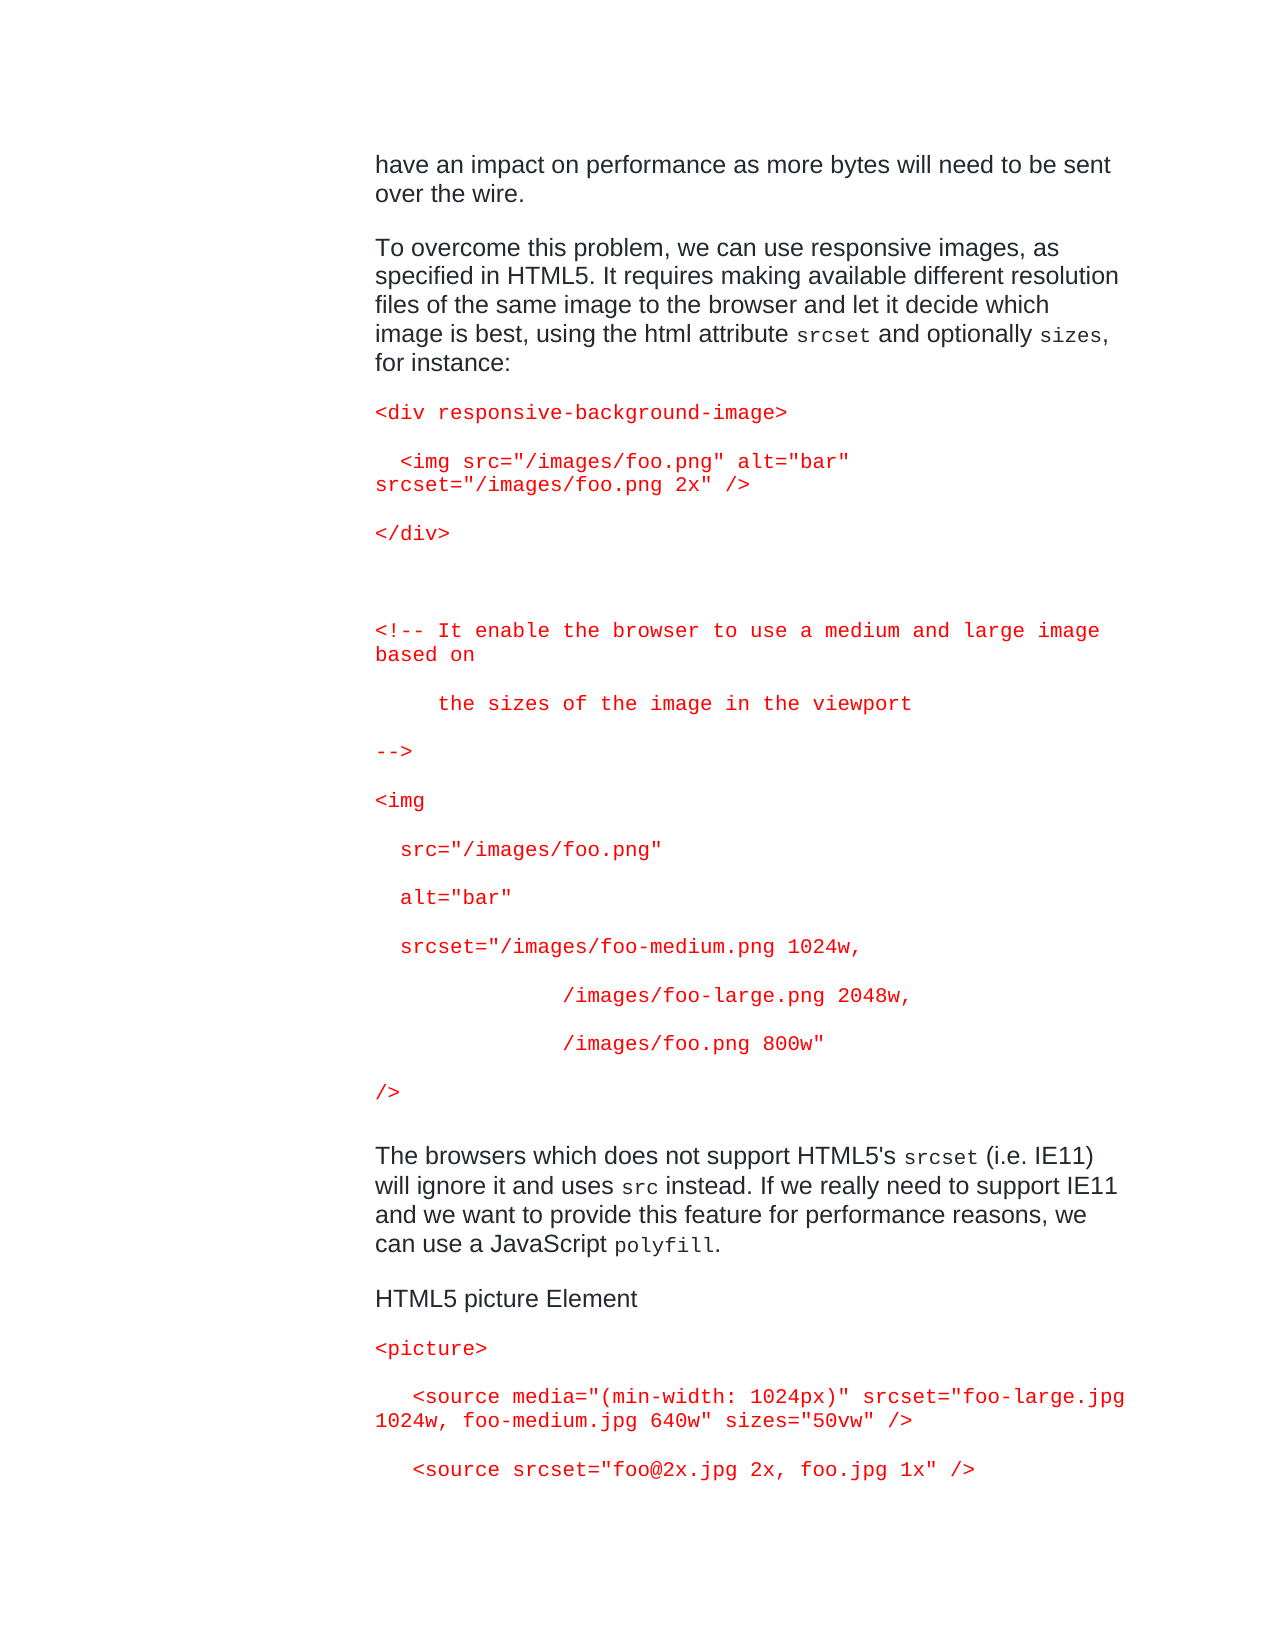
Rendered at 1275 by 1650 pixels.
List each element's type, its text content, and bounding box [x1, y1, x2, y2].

text <!-- It enable the browser to use a medium and large image based on [375, 620, 1125, 668]
text <img [375, 790, 1125, 814]
text the sizes of the image in the viewport [375, 693, 1125, 716]
text <picture> [375, 1338, 1125, 1361]
text <img src="/images/foo.png" alt="bar" srcset="/images/foo.png 2x" /> [375, 451, 1125, 498]
text /> [375, 1082, 1125, 1106]
text The browsers which does not support HTML5's srcset (i.e. IE11) will ignore it and uses src instead. If we really need to support IE11 and we want to provide this feature for performance reasons, we can use a JavaScript polyfill. [375, 1141, 1125, 1259]
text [375, 150, 1125, 207]
text <div responsive-background-image> [375, 402, 1125, 426]
text To overcome this problem, we can use responsive images, as specified in HTML5. It requires making available different resolution files of the same image to the browser and let it decide which image is best, using the html attribute srcset and optionally sizes, for instance: [375, 232, 1125, 377]
text /images/foo-large.png 2048w, [375, 984, 1125, 1008]
text <source srcset="foo@2x.jpg 2x, foo.jpg 1x" /> [375, 1459, 1125, 1482]
text <source media="(min-width: 1024px)" srcset="foo-large.jpg 1024w, foo-medium.jpg 640w" sizes="50vw" /> [375, 1386, 1125, 1434]
text srcset="/images/foo-medium.png 1024w, [375, 936, 1125, 959]
text /images/foo.png 800w" [375, 1033, 1125, 1057]
text </div> [375, 523, 1125, 547]
text alt="bar" [375, 887, 1125, 911]
text HTML5 picture Element [375, 1284, 1125, 1313]
text src="/images/foo.png" [375, 839, 1125, 862]
text --> [375, 741, 1125, 765]
